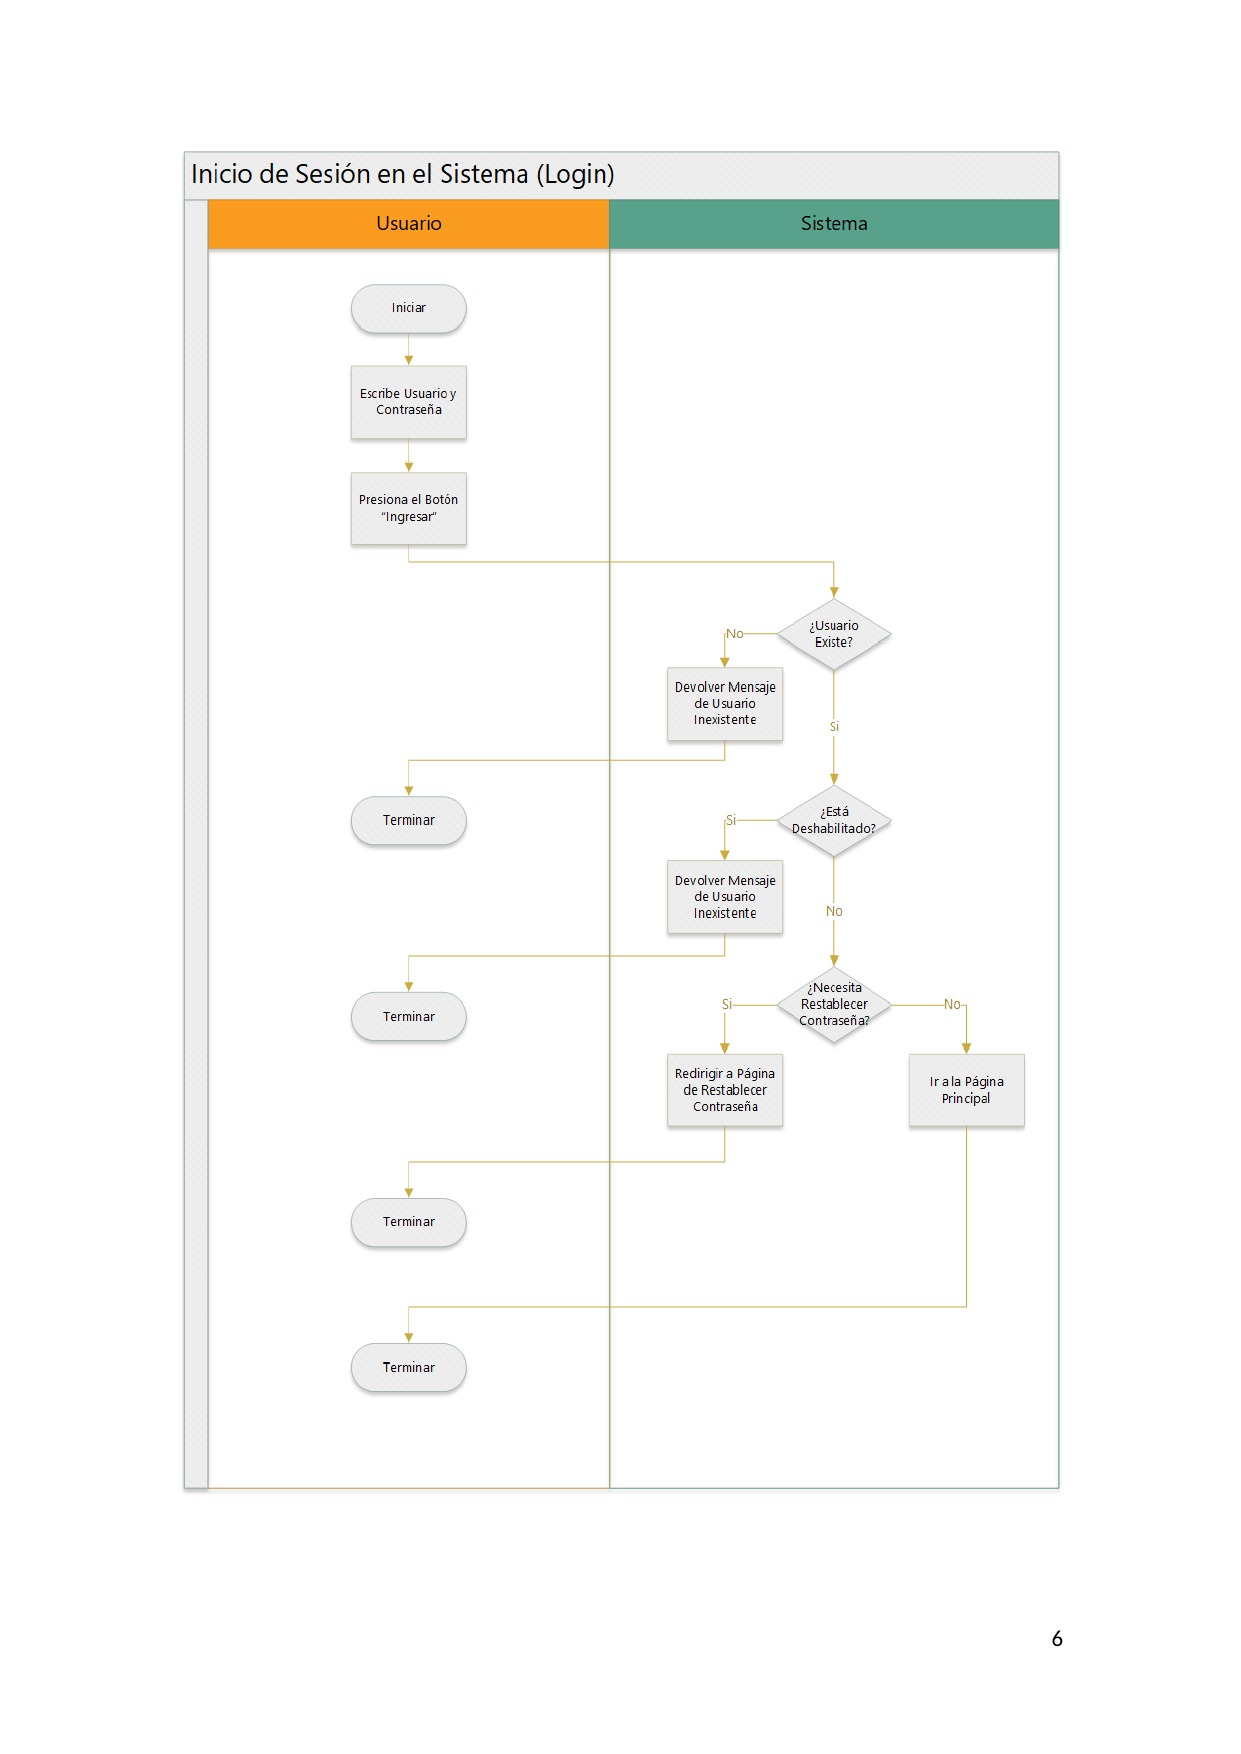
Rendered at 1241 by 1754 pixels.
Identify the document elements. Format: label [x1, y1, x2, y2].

picture [177, 147, 1064, 1499]
